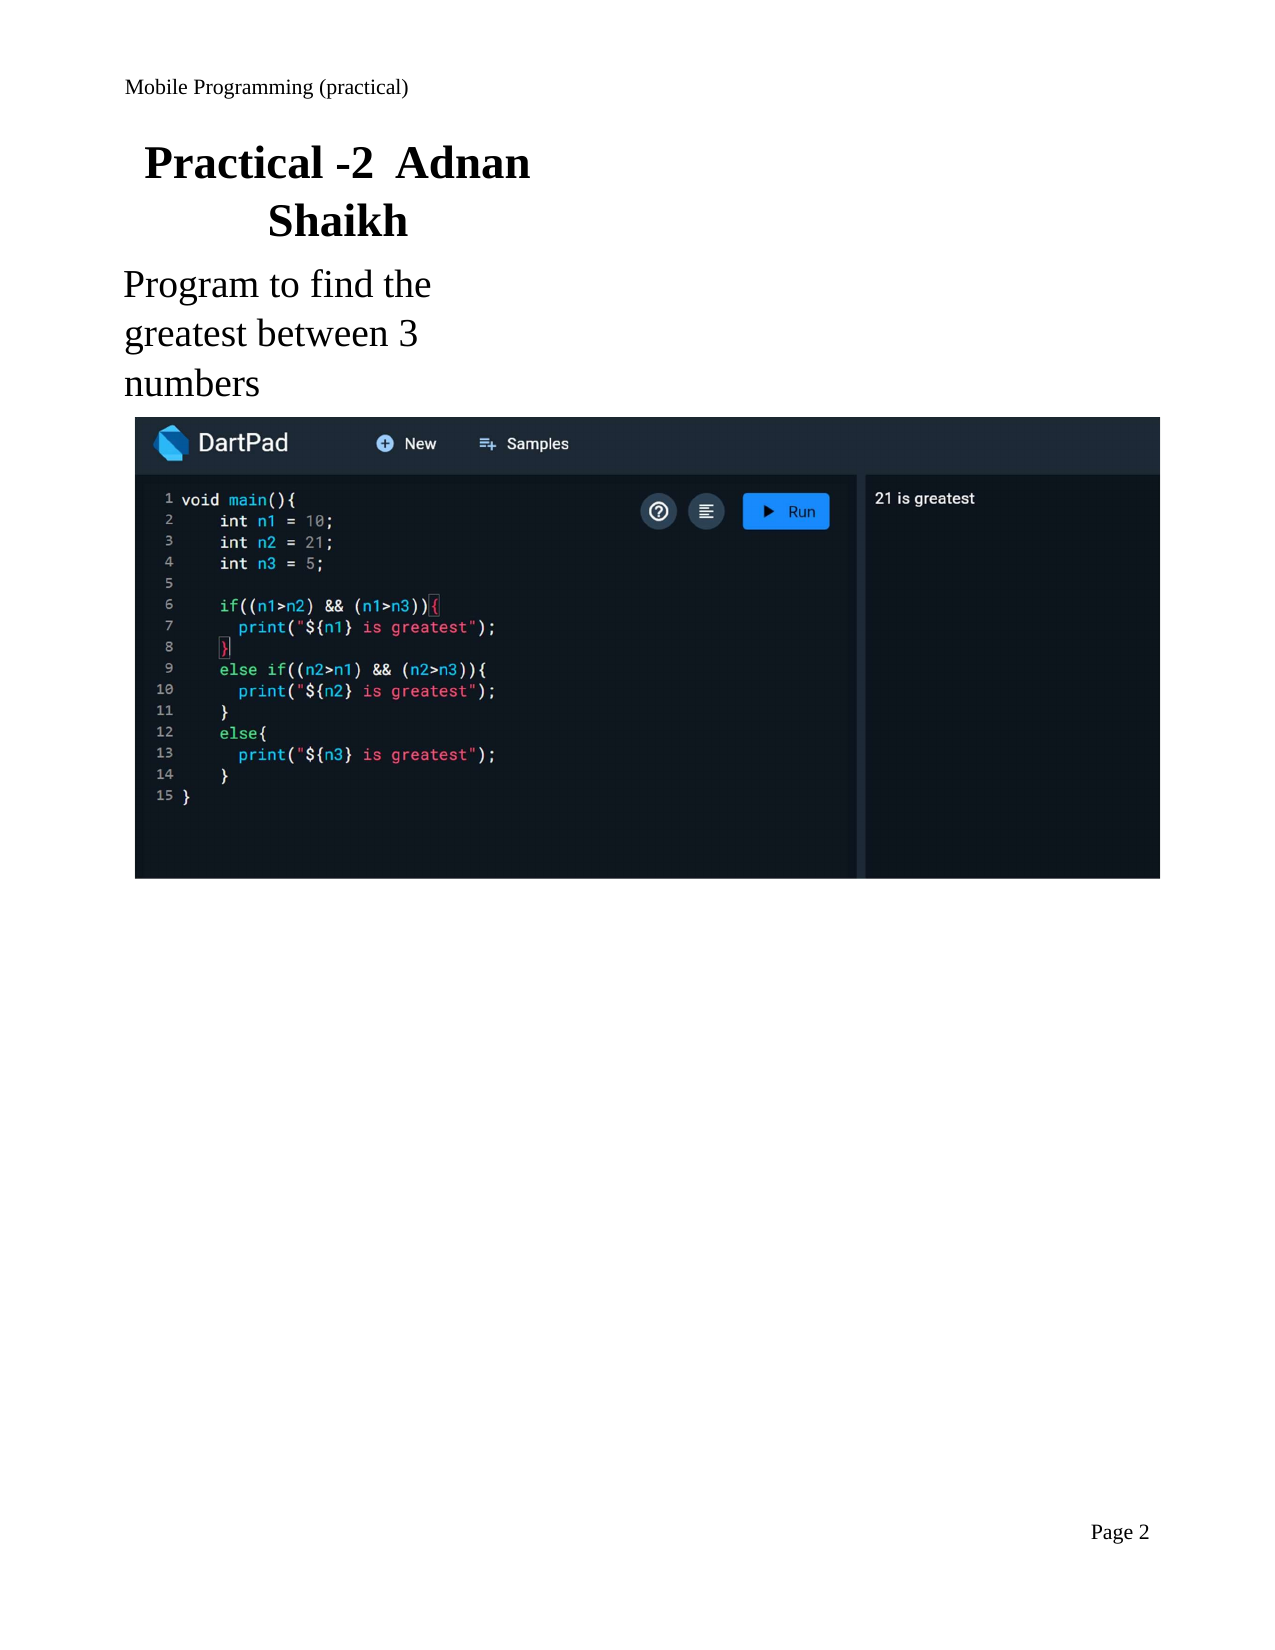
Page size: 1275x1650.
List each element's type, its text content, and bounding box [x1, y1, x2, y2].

subtitle Program to find the greatest between 3 numbers [123, 261, 552, 404]
subtitle Practical -2 Adnan Shaikh [123, 134, 552, 247]
picture [134, 417, 1161, 879]
